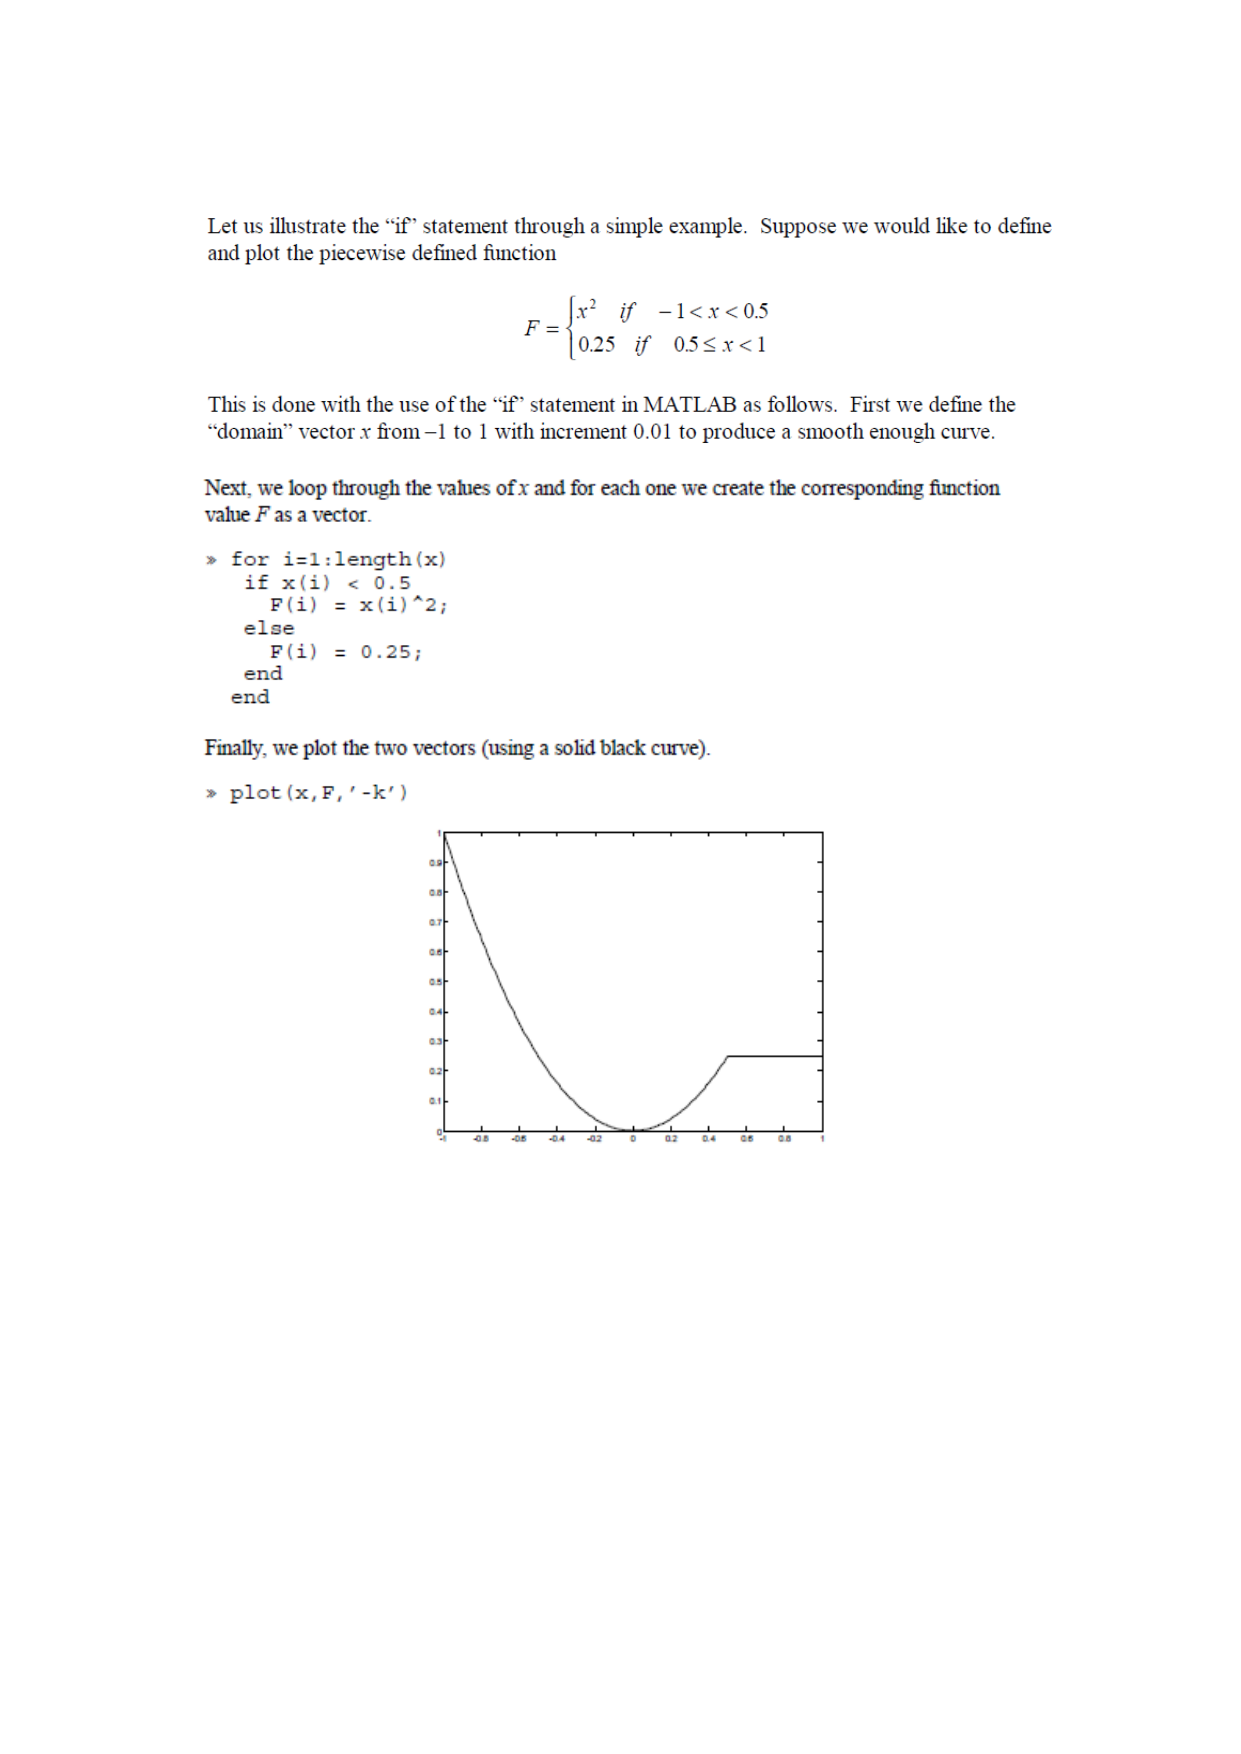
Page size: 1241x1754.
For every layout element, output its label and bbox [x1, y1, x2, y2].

picture [187, 202, 1053, 457]
picture [187, 464, 1007, 1156]
